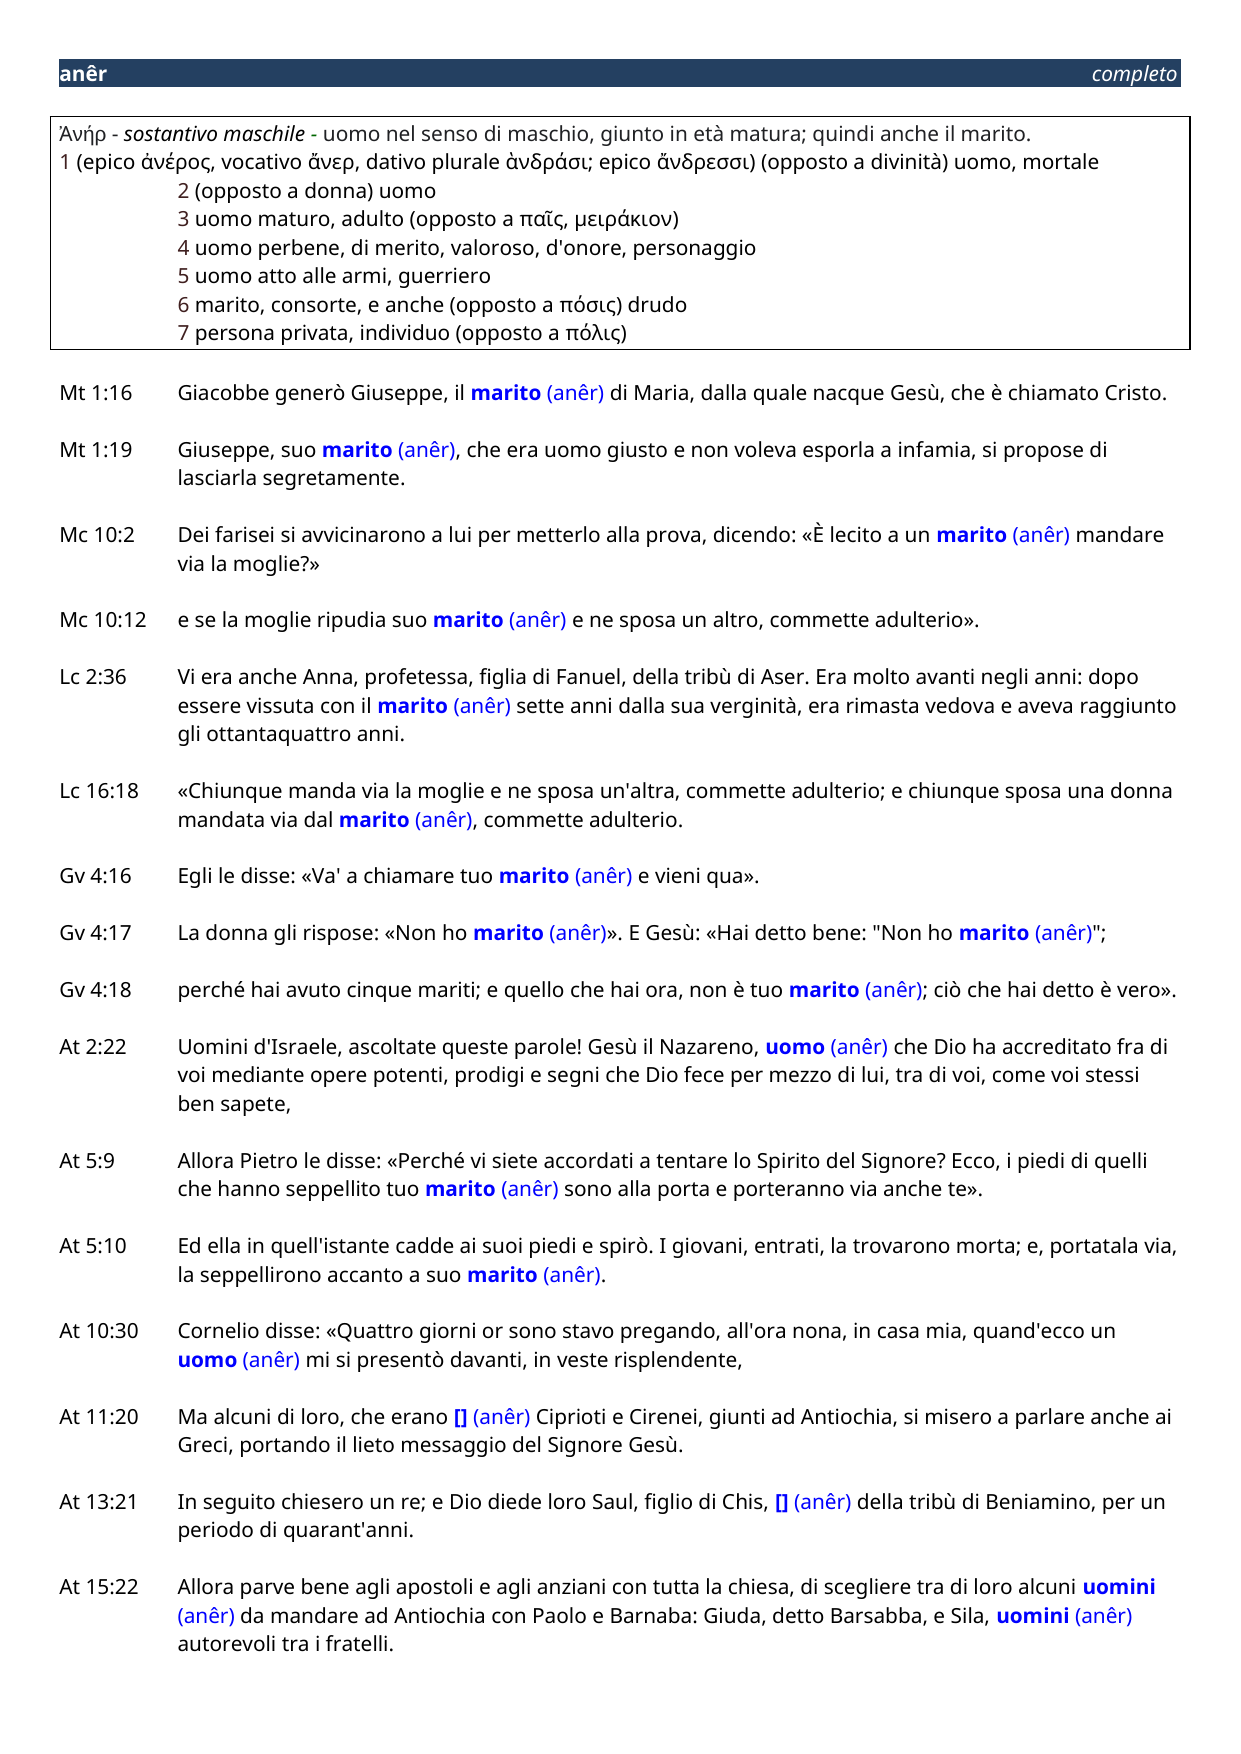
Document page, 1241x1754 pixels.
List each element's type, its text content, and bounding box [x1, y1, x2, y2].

text At 5:9 Allora Pietro le disse: «Perché vi siete accordati a tentare lo Spirito del Signore? Ecco, i piedi di quelli che hanno seppellito tuo marito (anêr) sono alla porta e porteranno via anche te». [59, 1146, 1181, 1203]
text Mc 10:2 Dei farisei si avvicinarono a lui per metterlo alla prova, dicendo: «È lecito a un marito (anêr) mandare via la moglie?» [59, 520, 1181, 577]
text Mt 1:19 Giuseppe, suo marito (anêr), che era uomo giusto e non voleva esporla a infamia, si propose di lasciarla segretamente. [59, 435, 1181, 492]
text At 5:10 Ed ella in quell'istante cadde ai suoi piedi e spirò. I giovani, entrati, la trovarono morta; e, portatala via, la seppellirono accanto a suo marito (anêr). [59, 1231, 1181, 1288]
text Gv 4:16 Egli le disse: «Va' a chiamare tuo marito (anêr) e vieni qua». [59, 862, 1181, 890]
text 1 (epico ἀνέρος, vocativo ἄνερ, dativo plurale ὰνδράσι; epico ἄνδρεσσι) (opposto a divinità) uomo, mortale 2 (opposto a donna) uomo 3 uomo maturo, adulto (opposto a παῖς, μειράκιον) 4 uomo perbene, di merito, valoroso, d'onore, personaggio 5 uomo atto alle armi, guerriero 6 marito, consorte, e anche (opposto a πόσις) drudo 7 persona privata, individuo (opposto a πόλις) [51, 144, 1189, 349]
text Gv 4:17 La donna gli rispose: «Non ho marito (anêr)». E Gesù: «Hai detto bene: "Non ho marito (anêr)"; [59, 918, 1181, 947]
text At 13:21 In seguito chiesero un re; e Dio diede loro Saul, figlio di Chis, [] (anêr) della tribù di Beniamino, per un periodo di quarant'anni. [59, 1487, 1181, 1544]
text At 10:30 Cornelio disse: «Quattro giorni or sono stavo pregando, all'ora nona, in casa mia, quand'ecco un uomo (anêr) mi si presentò davanti, in veste risplendente, [59, 1317, 1181, 1373]
text Ἀνήρ - sostantivo maschile - uomo nel senso di maschio, giunto in età matura; quindi anche il marito. [51, 117, 1189, 144]
text Lc 2:36 Vi era anche Anna, profetessa, figlia di Fanuel, della tribù di Aser. Era molto avanti negli anni: dopo essere vissuta con il marito (anêr) sette anni dalla sua verginità, era rimasta vedova e aveva raggiunto gli ottantaquattro anni. [59, 662, 1181, 748]
text Mt 1:16 Giacobbe generò Giuseppe, il marito (anêr) di Maria, dalla quale nacque Gesù, che è chiamato Cristo. [59, 378, 1181, 407]
text anêr completo [59, 59, 1181, 87]
text At 11:20 Ma alcuni di loro, che erano [] (anêr) Ciprioti e Cirenei, giunti ad Antiochia, si misero a parlare anche ai Greci, portando il lieto messaggio del Signore Gesù. [59, 1402, 1181, 1459]
text Gv 4:18 perché hai avuto cinque mariti; e quello che hai ora, non è tuo marito (anêr); ciò che hai detto è vero». [59, 975, 1181, 1004]
text At 15:22 Allora parve bene agli apostoli e agli anziani con tutta la chiesa, di scegliere tra di loro alcuni uomini (anêr) da mandare ad Antiochia con Paolo e Barnaba: Giuda, detto Barsabba, e Sila, uomini (anêr) autorevoli tra i fratelli. [59, 1572, 1181, 1658]
text At 2:22 Uomini d'Israele, ascoltate queste parole! Gesù il Nazareno, uomo (anêr) che Dio ha accreditato fra di voi mediante opere potenti, prodigi e segni che Dio fece per mezzo di lui, tra di voi, come voi stessi ben sapete, [59, 1032, 1181, 1117]
text Lc 16:18 «Chiunque manda via la moglie e ne sposa un'altra, commette adulterio; e chiunque sposa una donna mandata via dal marito (anêr), commette adulterio. [59, 776, 1181, 833]
text Mc 10:12 e se la moglie ripudia suo marito (anêr) e ne sposa un altro, commette adulterio». [59, 606, 1181, 634]
